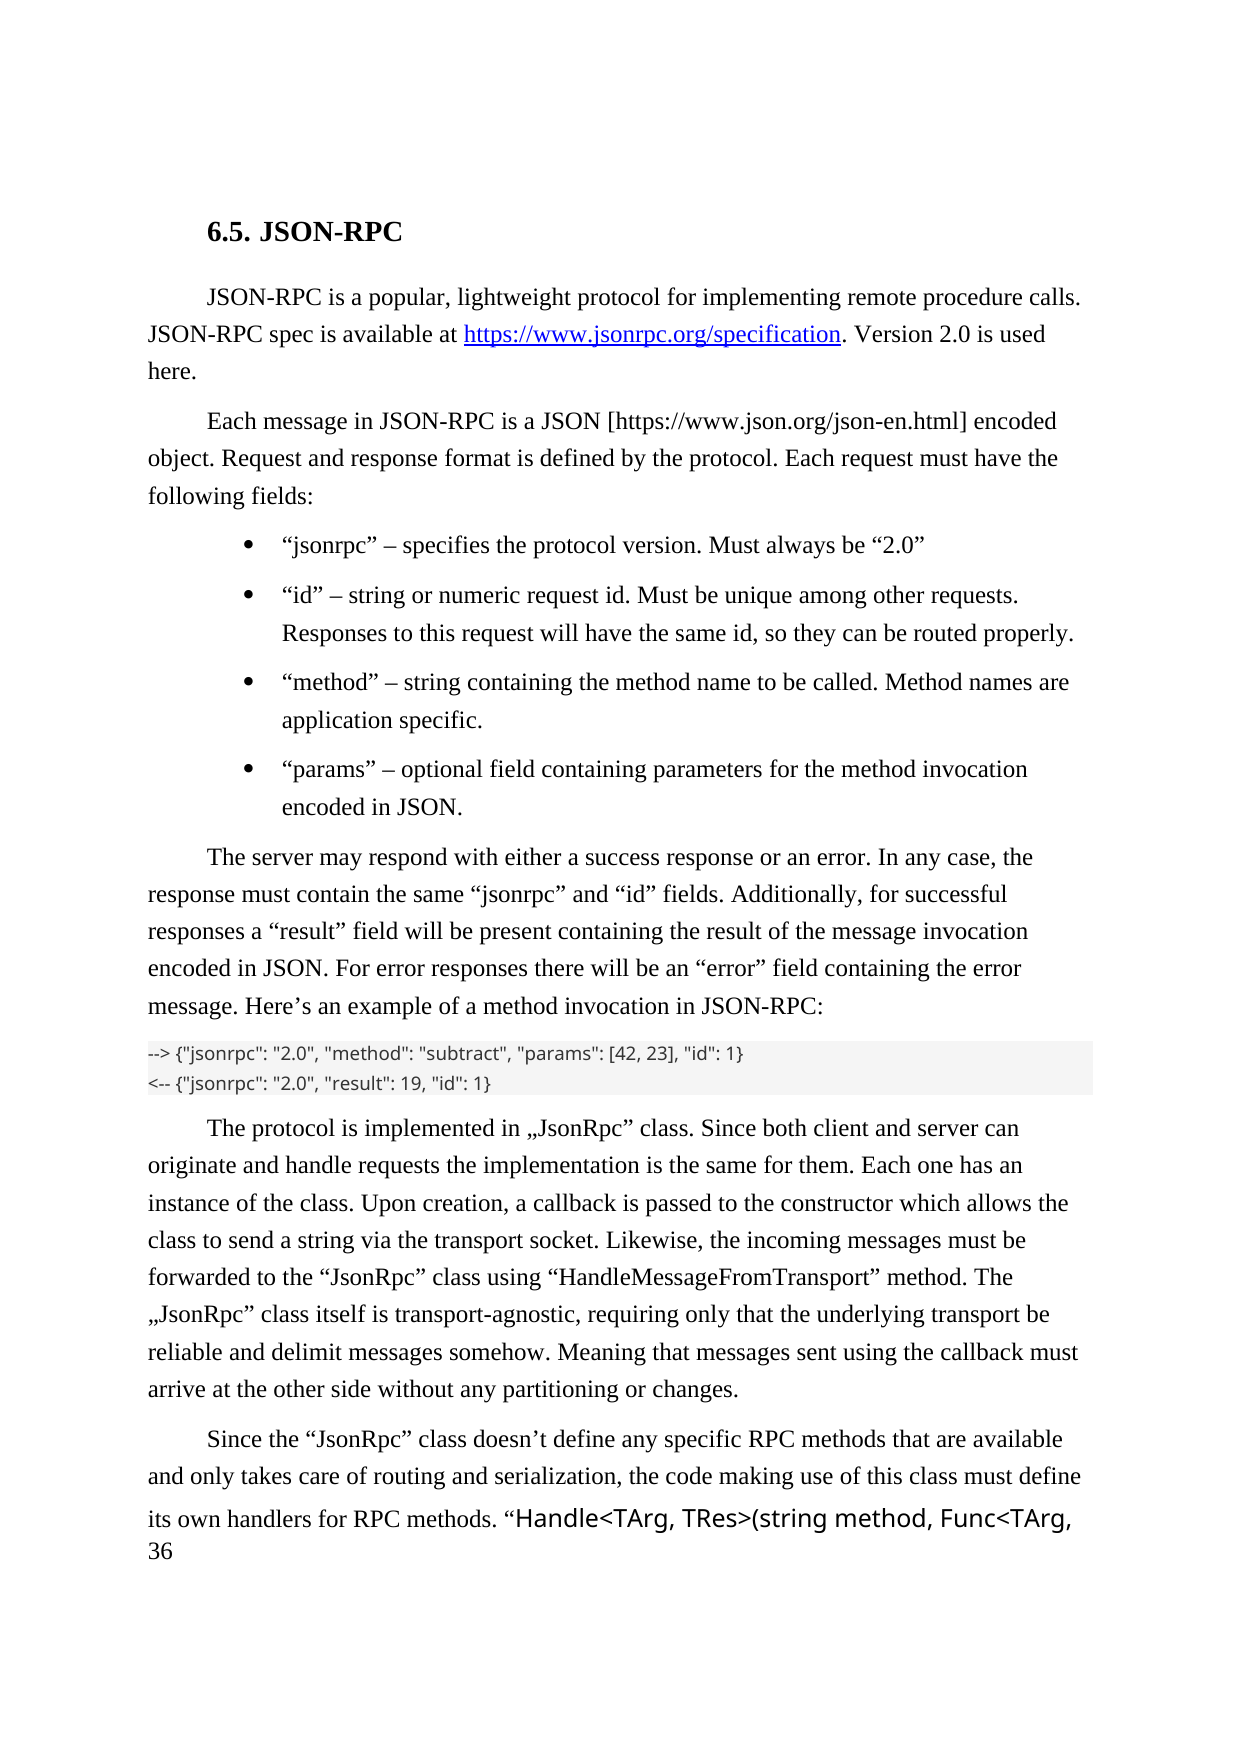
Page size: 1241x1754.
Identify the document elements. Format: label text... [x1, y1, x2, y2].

list “id” – string or numeric request id. Must be unique among other requests. Responses to this request will have the same id, so they can be routed properly. [244, 580, 1093, 646]
text The protocol is implemented in „JsonRpc” class. Since both client and server can originate and handle requests the implementation is the same for them. Each one has an instance of the class. Upon creation, a callback is passed to the constructor which allows the class to send a string via the transport socket. Likewise, the incoming messages must be forwarded to the “JsonRpc” class using “HandleMessageFromTransport” method. The „JsonRpc” class itself is transport-agnostic, requiring only that the underlying transport be reliable and delimit messages somehow. Meaning that messages sent using the callback must arrive at the other side without any partitioning or changes. [148, 1113, 1093, 1403]
text JSON-RPC is a popular, lightweight protocol for implementing remote procedure calls. JSON-RPC spec is available at https://www.jsonrpc.org/specification. Version 2.0 is used here. [148, 282, 1093, 385]
subtitle JSON-RPC [207, 214, 1093, 248]
list “method” – string containing the method name to be called. Method names are application specific. [244, 667, 1093, 733]
list “params” – optional field containing parameters for the method invocation encoded in JSON. [244, 754, 1093, 821]
text --> {"jsonrpc": "2.0", "method": "subtract", "params": [42, 23], "id": 1} <-- {"jsonrpc": "2.0", "result": 19, "id": 1} [148, 1041, 1093, 1095]
list “jsonrpc” – specifies the protocol version. Must always be “2.0” [244, 531, 1093, 559]
text The server may respond with either a success response or an error. In any case, the response must contain the same “jsonrpc” and “id” fields. Additionally, for successful responses a “result” field will be present containing the result of the message invocation encoded in JSON. For error responses there will be an “error” field containing the error message. Here’s an example of a method invocation in JSON-RPC: [148, 842, 1093, 1019]
text Each message in JSON-RPC is a JSON [https://www.json.org/json-en.html] encoded object. Request and response format is defined by the protocol. Each request must have the following fields: [148, 406, 1093, 509]
